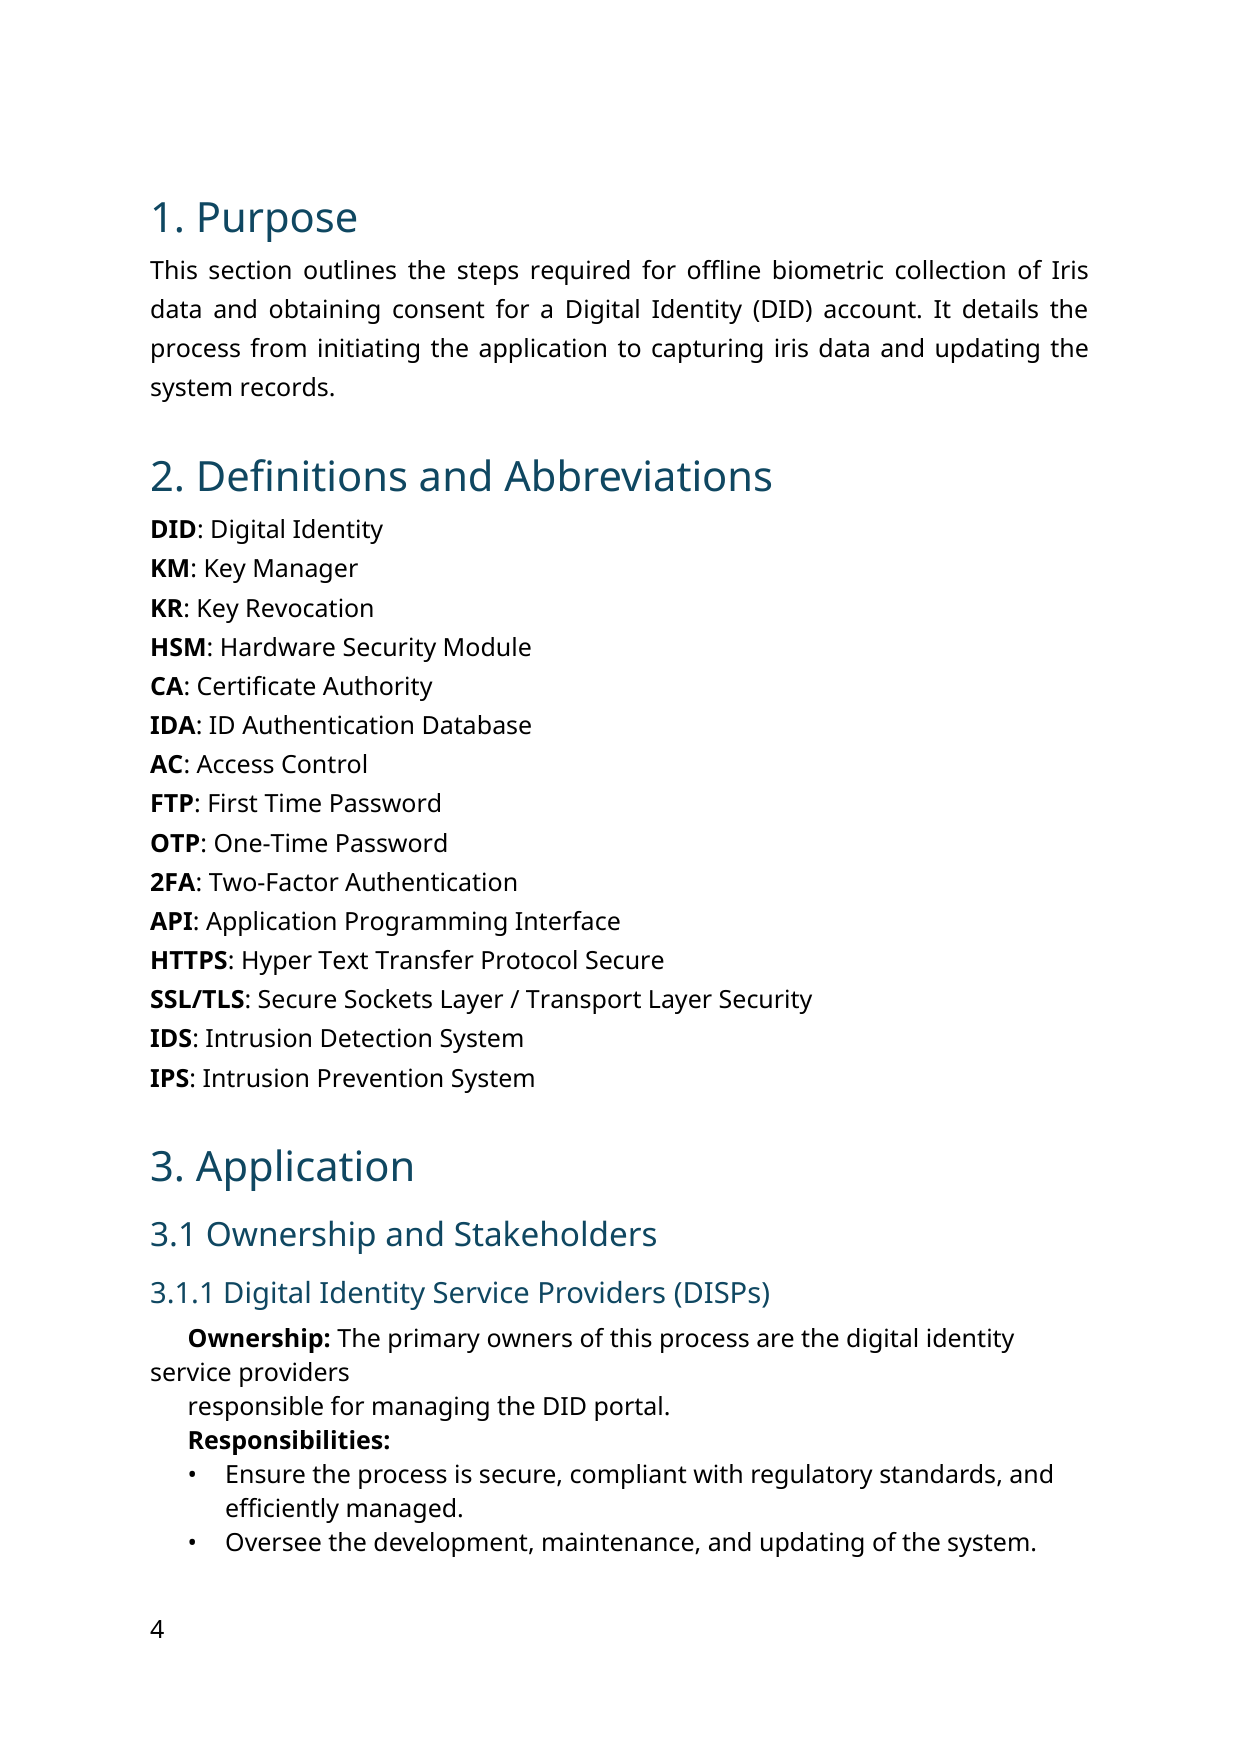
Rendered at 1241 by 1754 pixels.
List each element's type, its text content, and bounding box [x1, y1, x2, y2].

text HSM: Hardware Security Module [150, 629, 1090, 663]
text responsible for managing the DID portal. [150, 1388, 1090, 1423]
text KR: Key Revocation [150, 590, 1090, 624]
text This section outlines the steps required for offline biometric collection of Iris data and obtaining consent for a Digital Identity (DID) account. It details the process from initiating the application to capturing iris data and updating the system records. [150, 253, 1090, 404]
text SSL/TLS: Secure Sockets Layer / Transport Layer Security [150, 982, 1090, 1016]
text IDS: Intrusion Detection System [150, 1021, 1090, 1055]
text Responsibilities: [187, 1423, 1090, 1457]
subtitle 2. Definitions and Abbreviations [150, 447, 1090, 503]
text KM: Key Manager [150, 551, 1090, 585]
text API: Application Programming Interface [150, 903, 1090, 938]
subtitle 1. Purpose [150, 187, 1090, 244]
text AC: Access Control [150, 747, 1090, 781]
text FTP: First Time Password [150, 786, 1090, 820]
text 2FA: Two-Factor Authentication [150, 864, 1090, 898]
list Ensure the process is secure, compliant with regulatory standards, and efficiently managed. [187, 1457, 1090, 1525]
subtitle 3. Application [150, 1137, 1090, 1194]
text IDA: ID Authentication Database [150, 708, 1090, 742]
subtitle 3.1.1 Digital Identity Service Providers (DISPs) [150, 1272, 1090, 1312]
list Oversee the development, maintenance, and updating of the system. [187, 1525, 1090, 1559]
text Ownership: The primary owners of this process are the digital identity service providers [150, 1320, 1090, 1388]
text DID: Digital Identity [150, 512, 1090, 546]
subtitle 3.1 Ownership and Stakeholders [150, 1210, 1090, 1256]
text IPS: Intrusion Prevention System [150, 1060, 1090, 1094]
text HTTPS: Hyper Text Transfer Protocol Secure [150, 943, 1090, 977]
text OTP: One-Time Password [150, 825, 1090, 859]
text CA: Certificate Authority [150, 668, 1090, 703]
